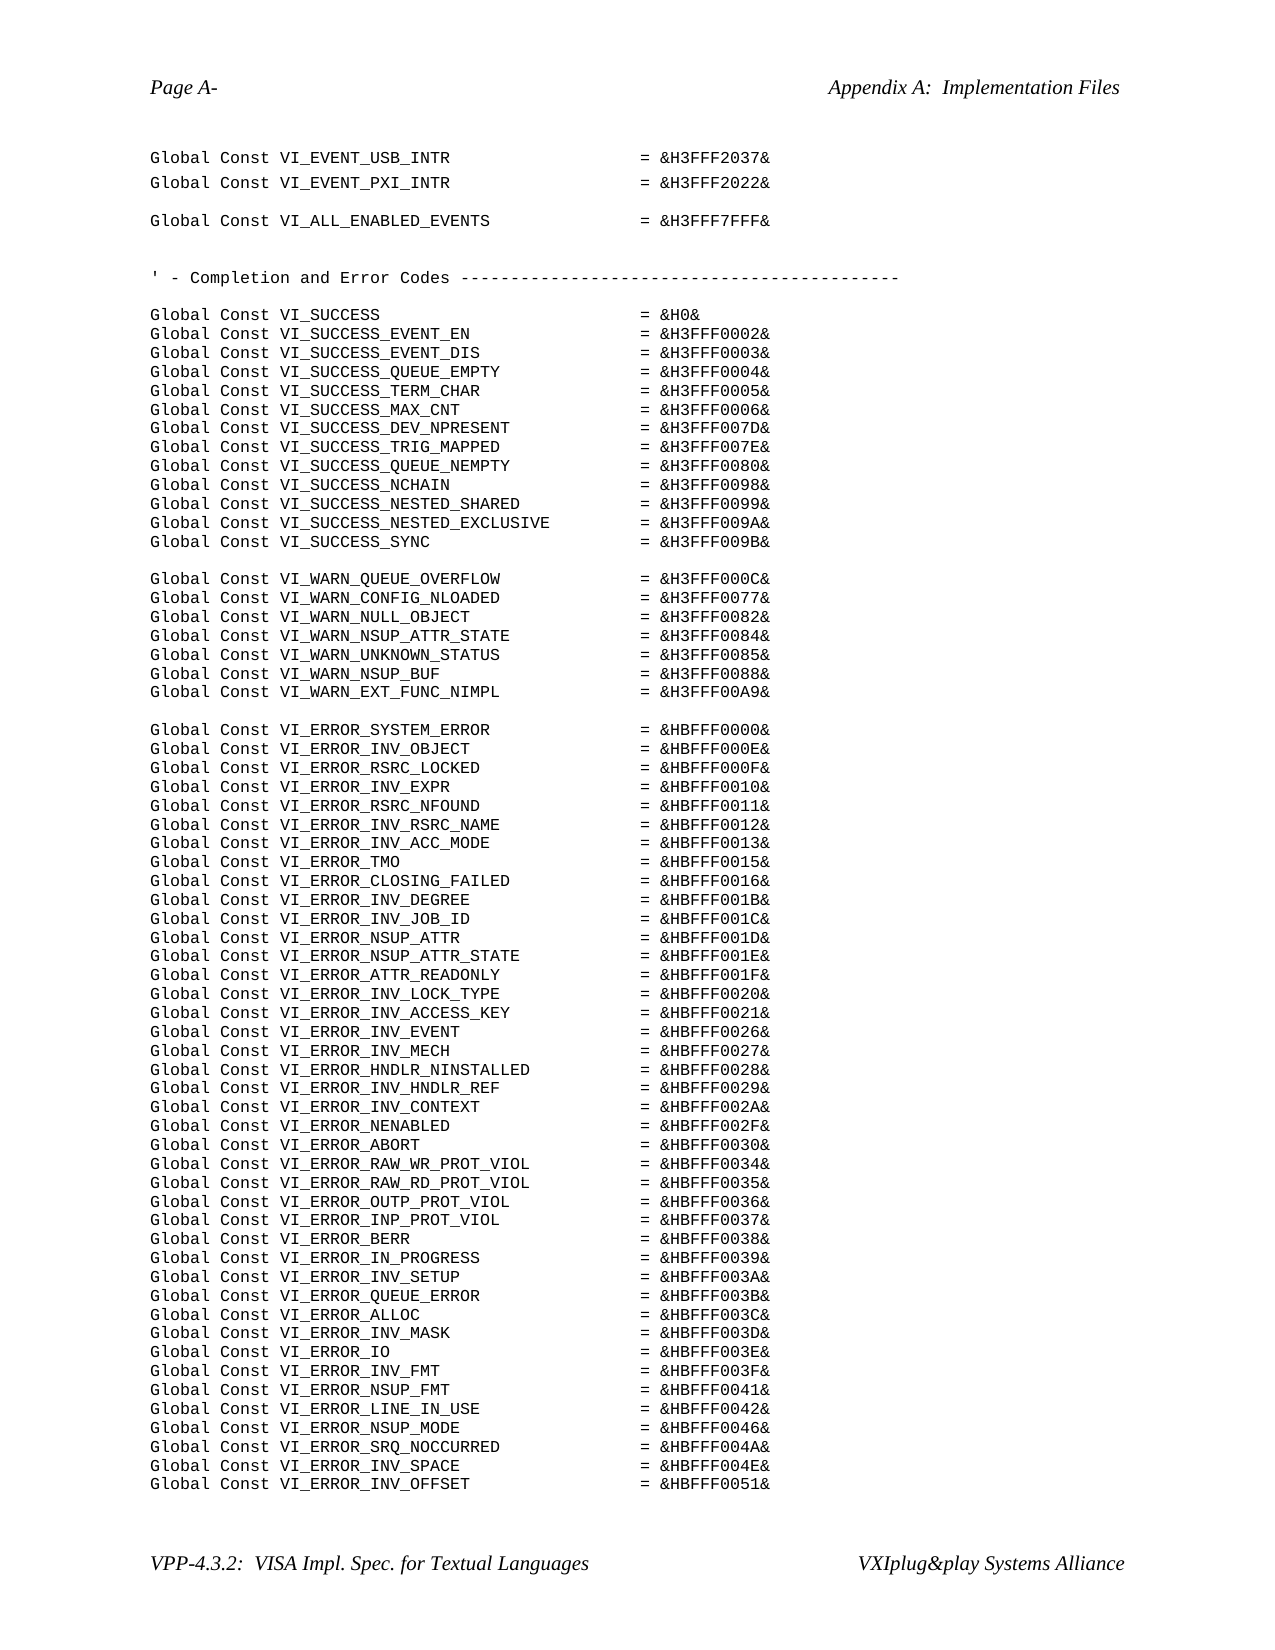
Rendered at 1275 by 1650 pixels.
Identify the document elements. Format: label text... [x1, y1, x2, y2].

text Global Const VI_ALL_ENABLED_EVENTS = &H3FFF7FFF& [150, 213, 1125, 232]
text Global Const VI_ERROR_SRQ_NOCCURRED = &HBFFF004A& [150, 1438, 1125, 1457]
text Global Const VI_ERROR_INV_ACCESS_KEY = &HBFFF0021& [150, 1004, 1125, 1023]
text Global Const VI_SUCCESS_QUEUE_NEMPTY = &H3FFF0080& [150, 458, 1125, 477]
text Global Const VI_SUCCESS_EVENT_DIS = &H3FFF0003& [150, 345, 1125, 363]
text Global Const VI_ERROR_INV_RSRC_NAME = &HBFFF0012& [150, 816, 1125, 835]
text Global Const VI_ERROR_INV_CONTEXT = &HBFFF002A& [150, 1099, 1125, 1118]
text Global Const VI_ERROR_INV_JOB_ID = &HBFFF001C& [150, 910, 1125, 929]
text Global Const VI_SUCCESS_MAX_CNT = &H3FFF0006& [150, 401, 1125, 420]
text Global Const VI_ERROR_INV_EVENT = &HBFFF0026& [150, 1023, 1125, 1042]
text ' - Completion and Error Codes -------------------------------------------- [150, 269, 1125, 288]
text Global Const VI_SUCCESS_EVENT_EN = &H3FFF0002& [150, 326, 1125, 345]
text Global Const VI_ERROR_QUEUE_ERROR = &HBFFF003B& [150, 1287, 1125, 1306]
text Global Const VI_ERROR_INV_DEGREE = &HBFFF001B& [150, 891, 1125, 910]
text Global Const VI_ERROR_RSRC_NFOUND = &HBFFF0011& [150, 797, 1125, 816]
text Global Const VI_ERROR_IO = &HBFFF003E& [150, 1344, 1125, 1363]
text Global Const VI_ERROR_NSUP_FMT = &HBFFF0041& [150, 1382, 1125, 1401]
text Global Const VI_SUCCESS_SYNC = &H3FFF009B& [150, 533, 1125, 552]
text Global Const VI_ERROR_IN_PROGRESS = &HBFFF0039& [150, 1250, 1125, 1268]
text Global Const VI_ERROR_INV_LOCK_TYPE = &HBFFF0020& [150, 986, 1125, 1004]
text Global Const VI_EVENT_PXI_INTR = &H3FFF2022& [150, 169, 1125, 194]
text Global Const VI_ERROR_NENABLED = &HBFFF002F& [150, 1118, 1125, 1137]
text Global Const VI_ERROR_NSUP_MODE = &HBFFF0046& [150, 1419, 1125, 1438]
text Global Const VI_ERROR_INV_MECH = &HBFFF0027& [150, 1042, 1125, 1061]
text Global Const VI_ERROR_RAW_WR_PROT_VIOL = &HBFFF0034& [150, 1155, 1125, 1174]
text Global Const VI_ERROR_INV_HNDLR_REF = &HBFFF0029& [150, 1080, 1125, 1099]
text Global Const VI_SUCCESS_TERM_CHAR = &H3FFF0005& [150, 382, 1125, 401]
text Global Const VI_ERROR_TMO = &HBFFF0015& [150, 854, 1125, 873]
text Global Const VI_ERROR_CLOSING_FAILED = &HBFFF0016& [150, 873, 1125, 891]
text Global Const VI_SUCCESS = &H0& [150, 307, 1125, 326]
text Global Const VI_SUCCESS_NESTED_EXCLUSIVE = &H3FFF009A& [150, 514, 1125, 533]
text Global Const VI_WARN_NSUP_BUF = &H3FFF0088& [150, 665, 1125, 684]
text Global Const VI_ERROR_NSUP_ATTR = &HBFFF001D& [150, 929, 1125, 948]
text Global Const VI_ERROR_ABORT = &HBFFF0030& [150, 1137, 1125, 1155]
text Global Const VI_EVENT_USB_INTR = &H3FFF2037& [150, 150, 1125, 169]
text Global Const VI_ERROR_INP_PROT_VIOL = &HBFFF0037& [150, 1212, 1125, 1231]
text Global Const VI_ERROR_INV_SPACE = &HBFFF004E& [150, 1457, 1125, 1476]
text Global Const VI_ERROR_INV_OFFSET = &HBFFF0051& [150, 1476, 1125, 1495]
text Global Const VI_ERROR_INV_MASK = &HBFFF003D& [150, 1325, 1125, 1344]
text Global Const VI_ERROR_LINE_IN_USE = &HBFFF0042& [150, 1401, 1125, 1419]
text Global Const VI_SUCCESS_TRIG_MAPPED = &H3FFF007E& [150, 439, 1125, 458]
text Global Const VI_SUCCESS_QUEUE_EMPTY = &H3FFF0004& [150, 363, 1125, 382]
text Global Const VI_ERROR_OUTP_PROT_VIOL = &HBFFF0036& [150, 1193, 1125, 1212]
text Global Const VI_WARN_NULL_OBJECT = &H3FFF0082& [150, 609, 1125, 627]
text Global Const VI_ERROR_INV_EXPR = &HBFFF0010& [150, 778, 1125, 797]
text Global Const VI_ERROR_HNDLR_NINSTALLED = &HBFFF0028& [150, 1061, 1125, 1080]
text Global Const VI_SUCCESS_NCHAIN = &H3FFF0098& [150, 477, 1125, 496]
text Global Const VI_ERROR_INV_FMT = &HBFFF003F& [150, 1363, 1125, 1382]
text Global Const VI_ERROR_RAW_RD_PROT_VIOL = &HBFFF0035& [150, 1174, 1125, 1193]
text Global Const VI_ERROR_ATTR_READONLY = &HBFFF001F& [150, 967, 1125, 986]
text Global Const VI_WARN_NSUP_ATTR_STATE = &H3FFF0084& [150, 627, 1125, 646]
text Global Const VI_SUCCESS_NESTED_SHARED = &H3FFF0099& [150, 496, 1125, 514]
text Global Const VI_ERROR_NSUP_ATTR_STATE = &HBFFF001E& [150, 948, 1125, 967]
text Global Const VI_ERROR_INV_OBJECT = &HBFFF000E& [150, 741, 1125, 759]
text Global Const VI_SUCCESS_DEV_NPRESENT = &H3FFF007D& [150, 420, 1125, 439]
text Global Const VI_ERROR_ALLOC = &HBFFF003C& [150, 1306, 1125, 1325]
text Global Const VI_ERROR_INV_ACC_MODE = &HBFFF0013& [150, 835, 1125, 854]
text Global Const VI_ERROR_RSRC_LOCKED = &HBFFF000F& [150, 759, 1125, 778]
text Global Const VI_ERROR_INV_SETUP = &HBFFF003A& [150, 1268, 1125, 1287]
text Global Const VI_WARN_QUEUE_OVERFLOW = &H3FFF000C& [150, 571, 1125, 590]
text Global Const VI_ERROR_BERR = &HBFFF0038& [150, 1231, 1125, 1250]
text Global Const VI_WARN_CONFIG_NLOADED = &H3FFF0077& [150, 590, 1125, 609]
text Global Const VI_WARN_UNKNOWN_STATUS = &H3FFF0085& [150, 646, 1125, 665]
text Global Const VI_ERROR_SYSTEM_ERROR = &HBFFF0000& [150, 722, 1125, 741]
text Global Const VI_WARN_EXT_FUNC_NIMPL = &H3FFF00A9& [150, 684, 1125, 703]
